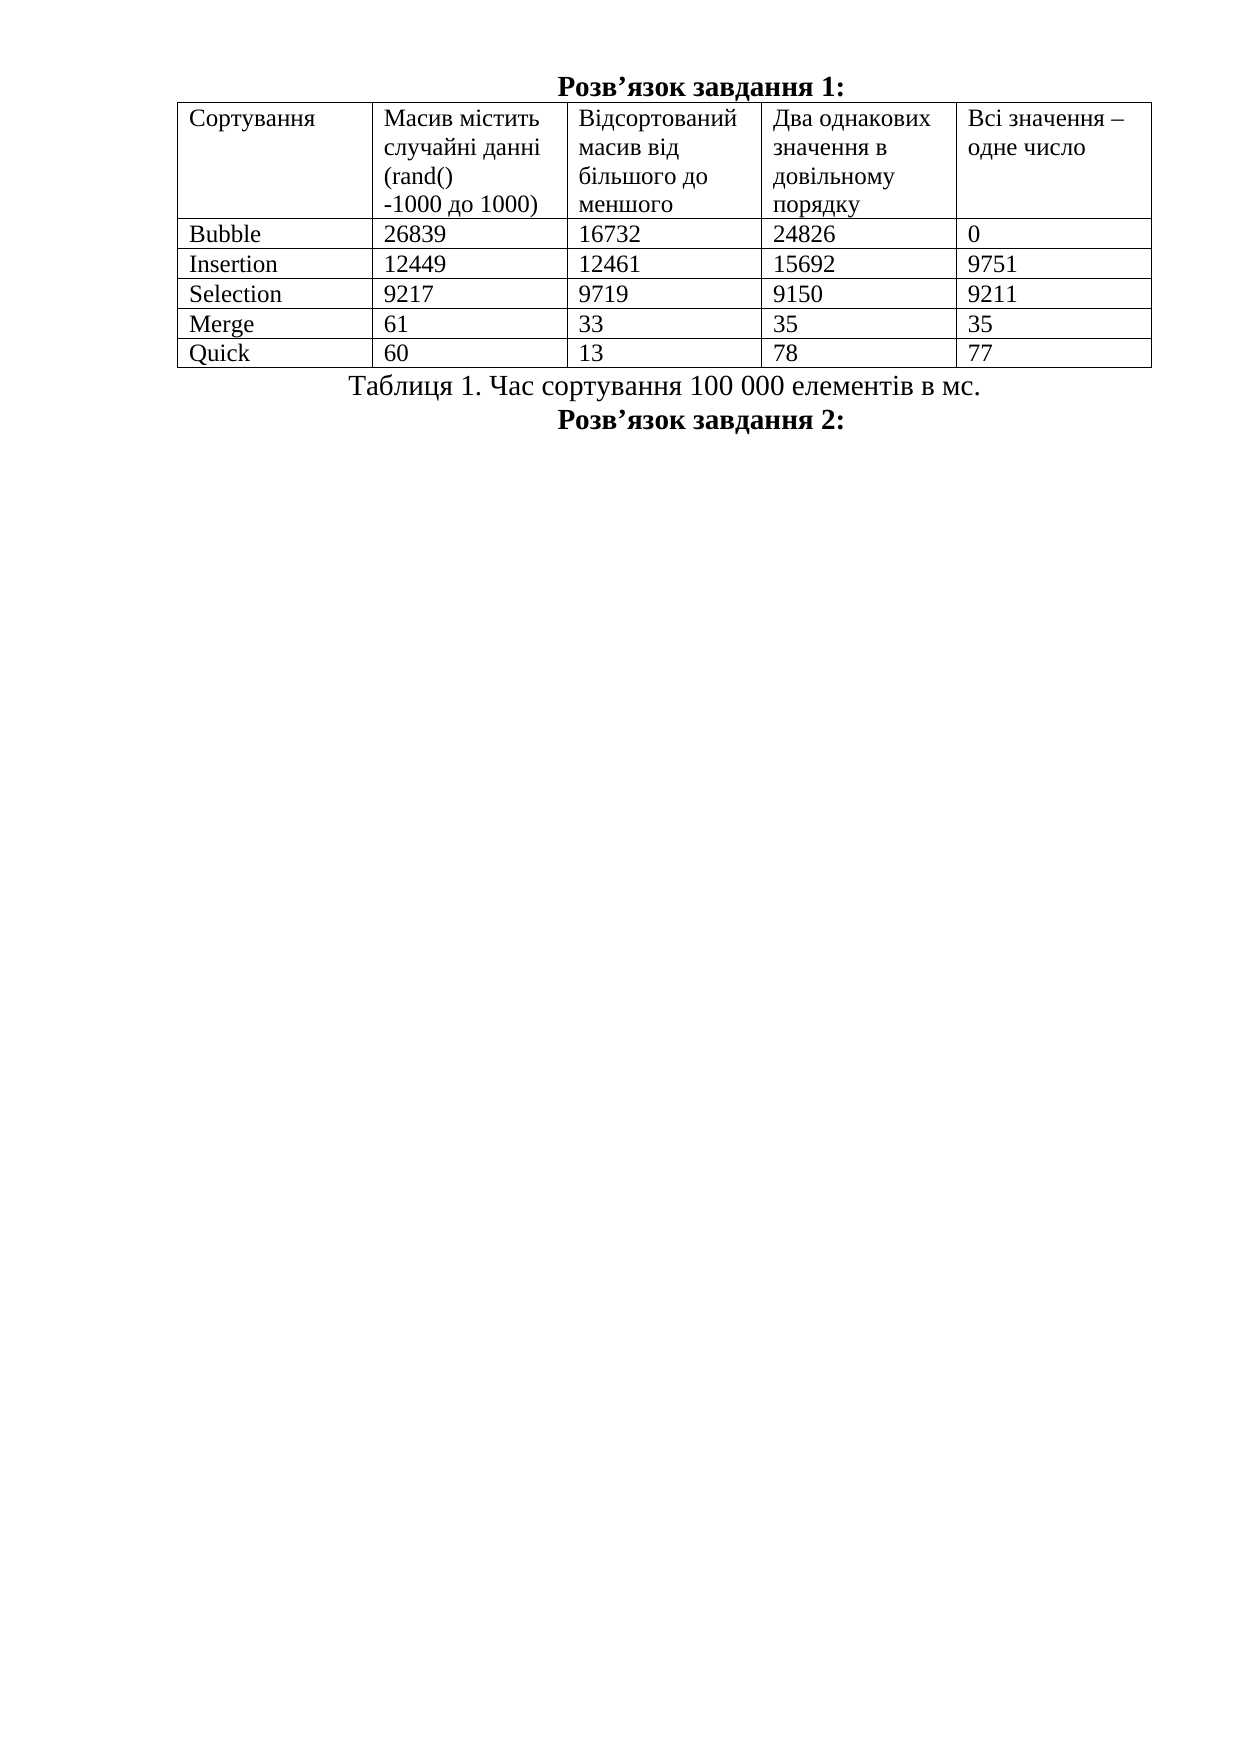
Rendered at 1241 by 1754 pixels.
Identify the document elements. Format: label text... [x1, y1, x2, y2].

table_cell 33 [568, 309, 761, 337]
text Розв’язок завдання 1: [177, 69, 1152, 102]
table_header Сортування [178, 103, 372, 218]
table_cell 12461 [568, 249, 761, 278]
table_cell 9150 [762, 279, 956, 308]
table_cell 60 [373, 339, 567, 367]
table_cell 61 [373, 309, 567, 337]
table_cell 15692 [762, 249, 956, 278]
table_cell 78 [762, 339, 956, 367]
table_header Два однакових значення в довільному порядку [762, 103, 956, 218]
table_cell 24826 [762, 219, 956, 248]
text Розв’язок завдання 2: [177, 402, 1152, 435]
table_cell 9211 [957, 279, 1151, 308]
table_header Масив містить случайні данні (rand() -1000 до 1000) [373, 103, 567, 218]
table_cell 77 [957, 339, 1151, 367]
table_cell Merge [178, 309, 372, 337]
table_cell Quick [178, 339, 372, 367]
table_cell 35 [762, 309, 956, 337]
table_cell 26839 [373, 219, 567, 248]
table_cell Selection [178, 279, 372, 308]
table_cell 16732 [568, 219, 761, 248]
table_cell 13 [568, 339, 761, 367]
table_cell 35 [957, 309, 1151, 337]
table_cell 9217 [373, 279, 567, 308]
table_cell 12449 [373, 249, 567, 278]
table_cell 9751 [957, 249, 1151, 278]
table_cell Insertion [178, 249, 372, 278]
table_cell 0 [957, 219, 1151, 248]
table_cell 9719 [568, 279, 761, 308]
text Таблиця 1. Час сортування 100 000 елементів в мс. [177, 368, 1152, 402]
table_header Всі значення – одне число [957, 103, 1151, 218]
table_cell Bubble [178, 219, 372, 248]
table_header Відсортований масив від більшого до меншого [568, 103, 761, 218]
